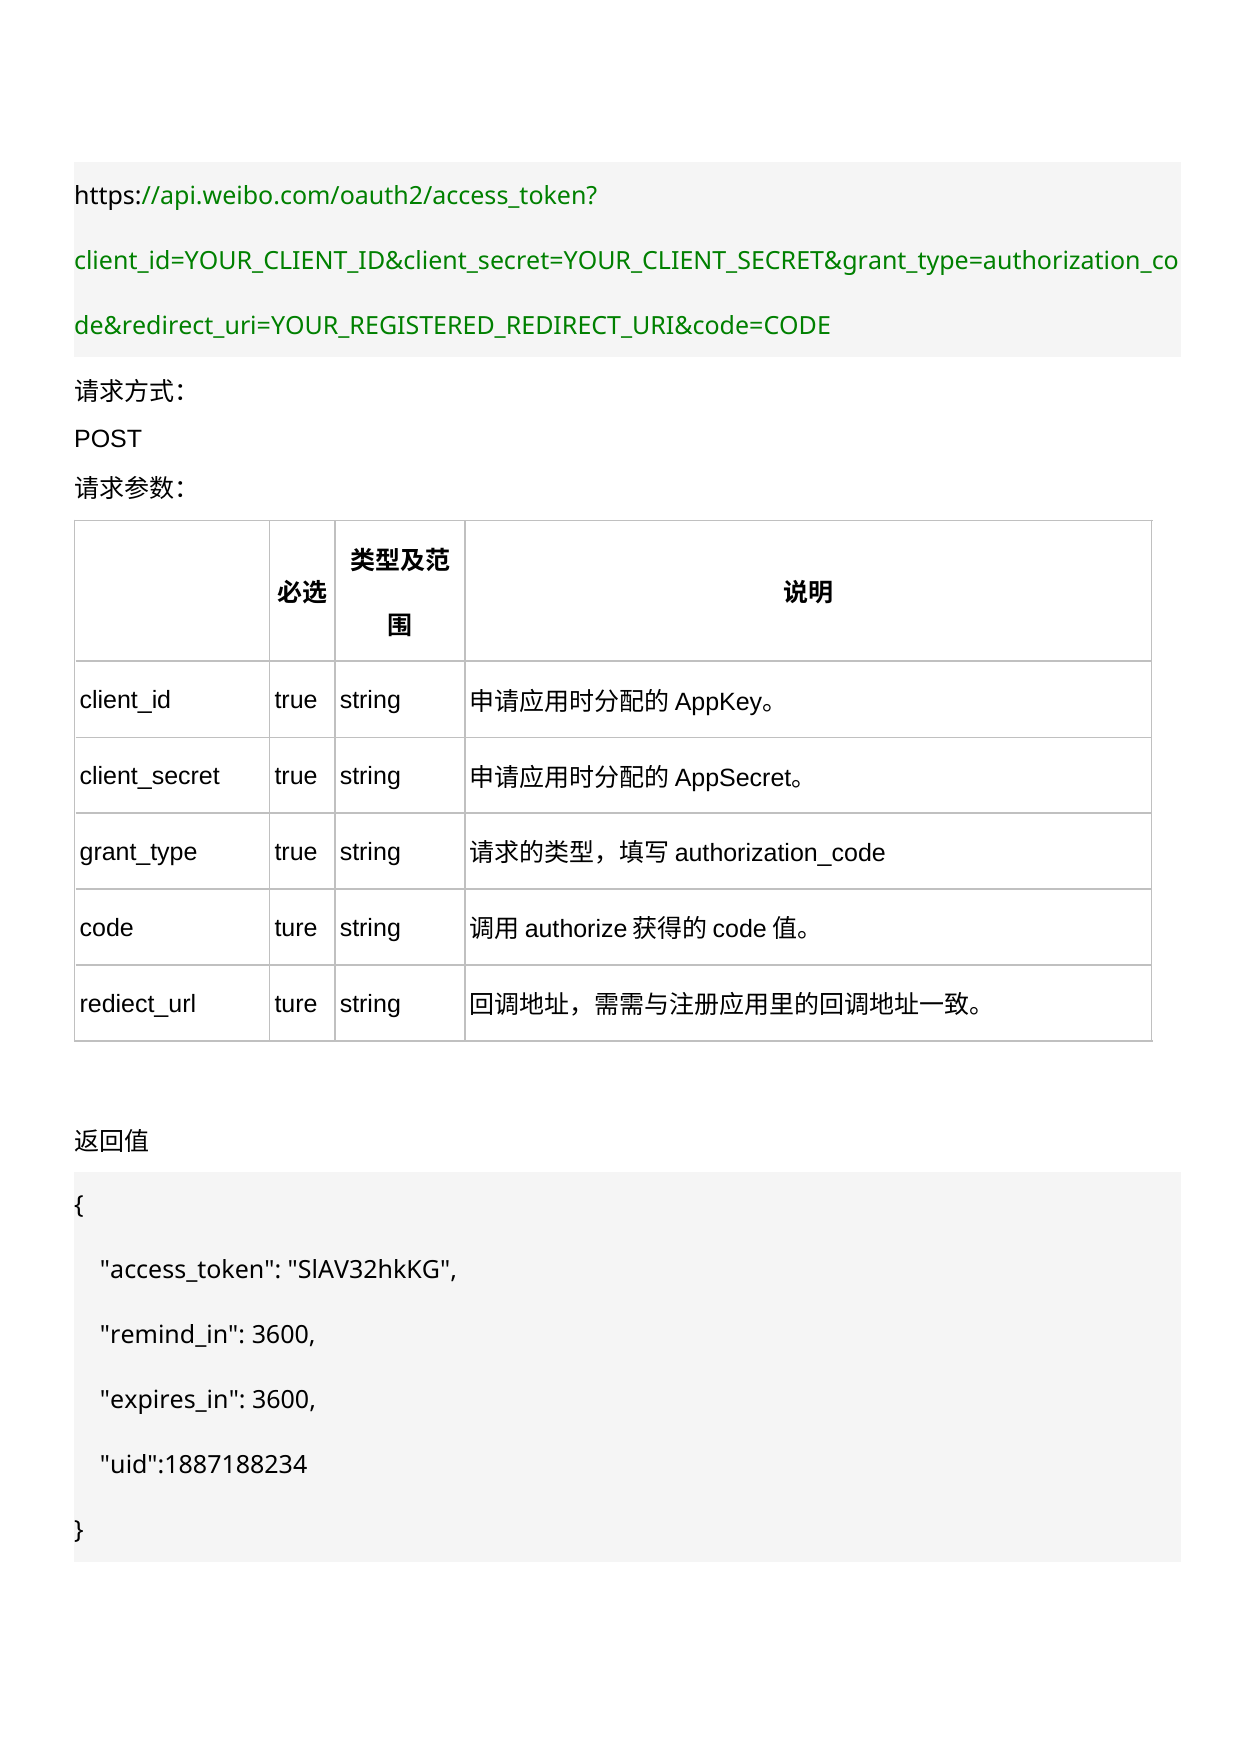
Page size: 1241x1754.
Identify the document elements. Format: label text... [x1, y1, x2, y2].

table_cell string [336, 814, 464, 888]
text { [74, 1172, 1181, 1237]
table_cell client_id [75, 661, 269, 736]
table_cell 回调地址，需需与注册应用里的回调地址一致。 [466, 966, 1151, 1040]
table_cell string [336, 738, 464, 812]
text 请求参数： [74, 454, 1181, 519]
table_header 类型及范围 [336, 521, 464, 660]
table_cell client_secret [75, 738, 269, 812]
table_cell ture [270, 966, 334, 1040]
text https://api.weibo.com/oauth2/access_token?client_id=YOUR_CLIENT_ID&client_secret=YOUR_CLIENT_SECRET&grant_type=authorization_code&redirect_uri=YOUR_REGISTERED_REDIRECT_URI&code=CODE [74, 162, 1181, 357]
table_header 必选 [270, 521, 334, 660]
table_cell string [336, 890, 464, 964]
table_cell 请求的类型，填写authorization_code [466, 814, 1151, 888]
text } [74, 1497, 1181, 1562]
text "access_token": "SlAV32hkKG", [74, 1237, 1181, 1302]
table_cell true [270, 738, 334, 812]
table_cell true [270, 814, 334, 888]
table_cell string [336, 966, 464, 1040]
table_cell code [75, 889, 269, 964]
text 请求方式： [74, 357, 1181, 422]
table_cell 申请应用时分配的AppKey。 [466, 662, 1151, 736]
table_cell 申请应用时分配的AppSecret。 [466, 738, 1151, 812]
table_cell grant_type [75, 813, 269, 888]
table_cell rediect_url [75, 965, 269, 1040]
text "remind_in": 3600, [74, 1302, 1181, 1367]
text "expires_in": 3600, [74, 1367, 1181, 1432]
text POST [74, 422, 1181, 454]
table_cell 调用authorize获得的code值。 [466, 890, 1151, 964]
table_cell ture [270, 890, 334, 964]
table_cell string [336, 662, 464, 736]
table_cell true [270, 662, 334, 736]
table_header [75, 521, 269, 660]
text 返回值 [74, 1042, 1181, 1172]
table_header 说明 [466, 521, 1151, 660]
text "uid":1887188234 [74, 1432, 1181, 1497]
